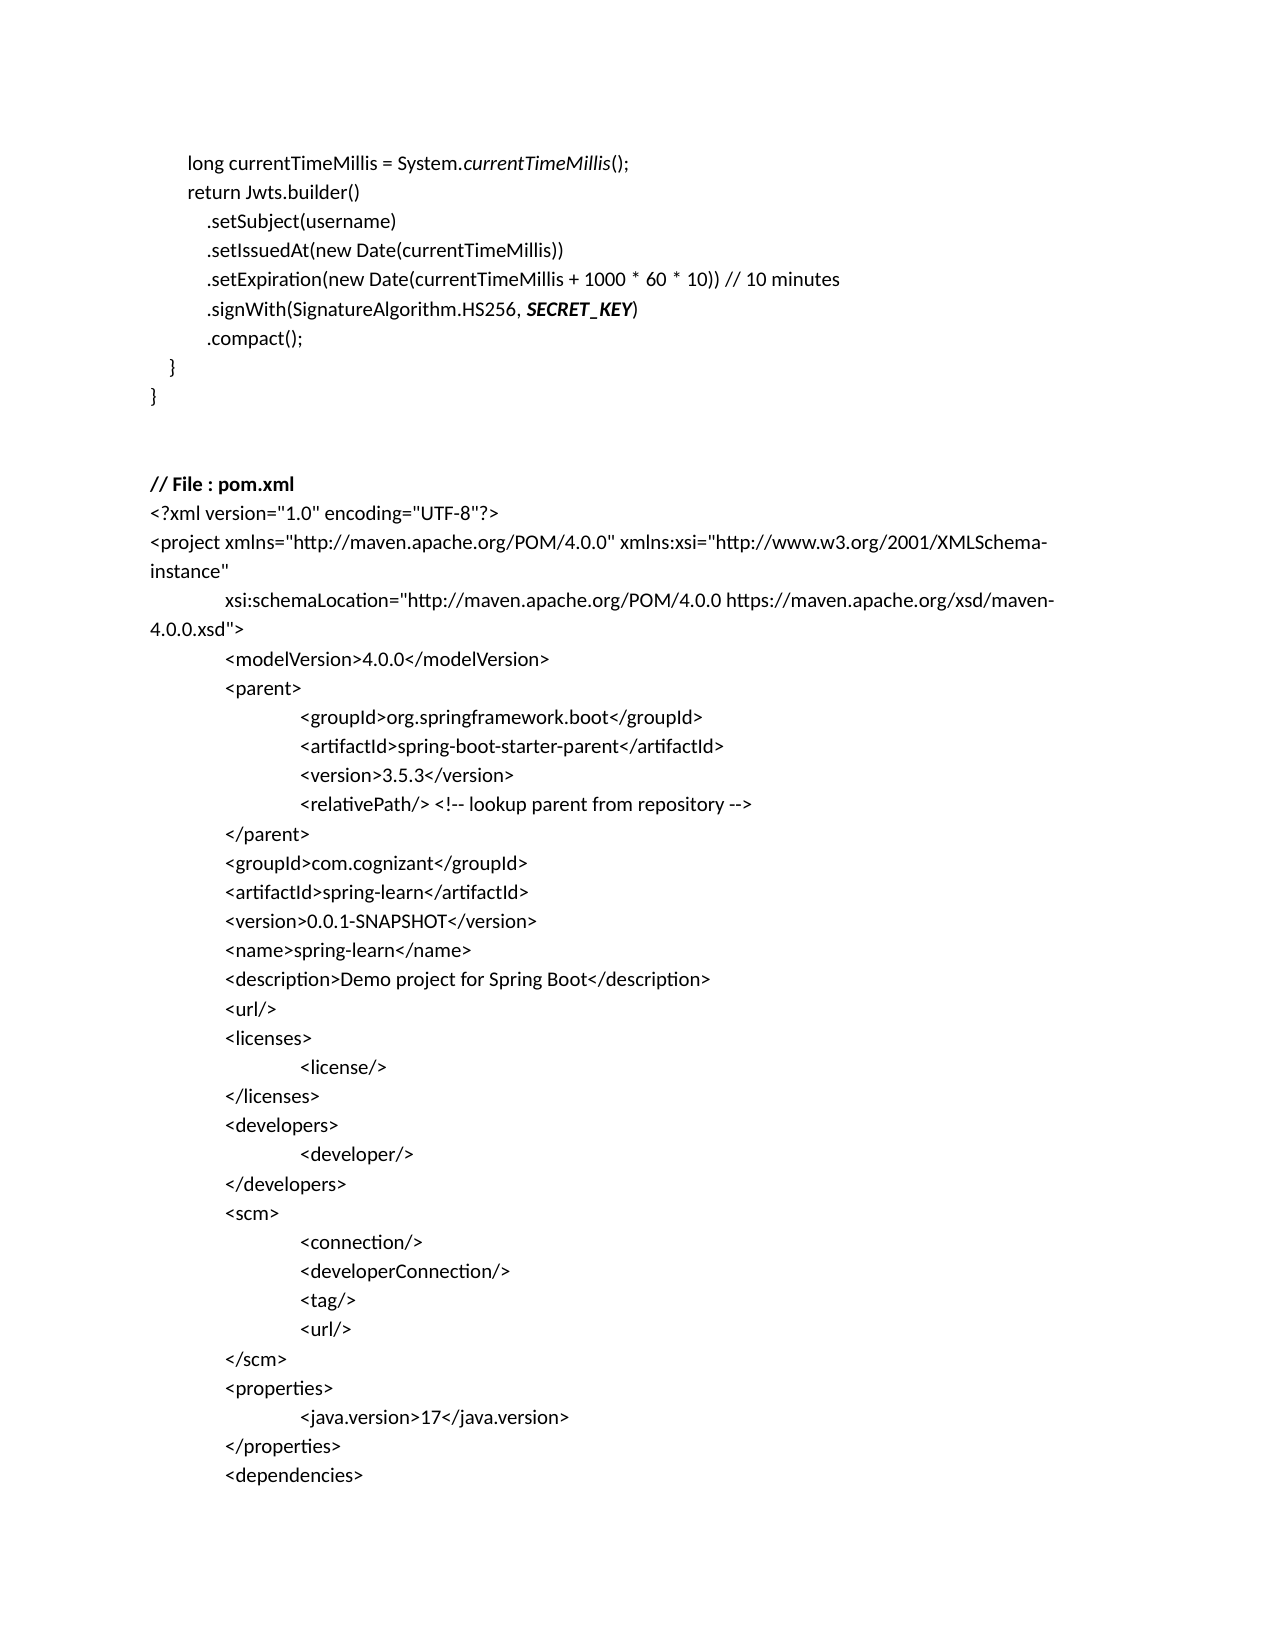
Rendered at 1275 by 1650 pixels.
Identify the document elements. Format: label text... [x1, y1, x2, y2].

text <artifactId>spring-boot-starter-parent</artifactId> [150, 733, 1125, 759]
text </developers> [150, 1171, 1125, 1196]
text <connection/> [150, 1229, 1125, 1254]
text </properties> [150, 1433, 1125, 1459]
text <parent> [150, 675, 1125, 700]
text <?xml version="1.0" encoding="UTF-8"?> [150, 500, 1125, 525]
text <groupId>org.springframework.boot</groupId> [150, 704, 1125, 729]
text <version>3.5.3</version> [150, 762, 1125, 788]
text <relativePath/> <!-- lookup parent from repository --> [150, 792, 1125, 817]
text <dependencies> [150, 1462, 1125, 1488]
text <developer/> [150, 1142, 1125, 1167]
text <version>0.0.1-SNAPSHOT</version> [150, 908, 1125, 934]
text <description>Demo project for Spring Boot</description> [150, 967, 1125, 992]
text .compact(); [150, 325, 1125, 350]
text <modelVersion>4.0.0</modelVersion> [150, 646, 1125, 671]
text <url/> [150, 996, 1125, 1021]
text <developers> [150, 1112, 1125, 1138]
text // File : pom.xml [150, 471, 1125, 496]
text <java.version>17</java.version> [150, 1404, 1125, 1429]
text .setExpiration(new Date(currentTimeMillis + 1000 * 60 * 10)) // 10 minutes [150, 267, 1125, 292]
text <project xmlns="http://maven.apache.org/POM/4.0.0" xmlns:xsi="http://www.w3.org/2001/XMLSchema-instance" [150, 529, 1125, 584]
text <licenses> [150, 1025, 1125, 1050]
text <artifactId>spring-learn</artifactId> [150, 879, 1125, 904]
text .signWith(SignatureAlgorithm.HS256, SECRET_KEY) [150, 296, 1125, 321]
text <license/> [150, 1054, 1125, 1079]
text return Jwts.builder() [150, 179, 1125, 204]
text } [150, 383, 1125, 409]
text <scm> [150, 1200, 1125, 1225]
text </parent> [150, 821, 1125, 846]
text <developerConnection/> [150, 1258, 1125, 1284]
text long currentTimeMillis = System.currentTimeMillis(); [150, 150, 1125, 175]
text </scm> [150, 1346, 1125, 1371]
text } [150, 354, 1125, 379]
text <properties> [150, 1375, 1125, 1400]
text <url/> [150, 1317, 1125, 1342]
text <tag/> [150, 1287, 1125, 1313]
text <groupId>com.cognizant</groupId> [150, 850, 1125, 875]
text .setSubject(username) [150, 208, 1125, 234]
text <name>spring-learn</name> [150, 937, 1125, 963]
text .setIssuedAt(new Date(currentTimeMillis)) [150, 237, 1125, 263]
text xsi:schemaLocation="http://maven.apache.org/POM/4.0.0 https://maven.apache.org/xsd/maven-4.0.0.xsd"> [150, 587, 1125, 642]
text </licenses> [150, 1083, 1125, 1109]
